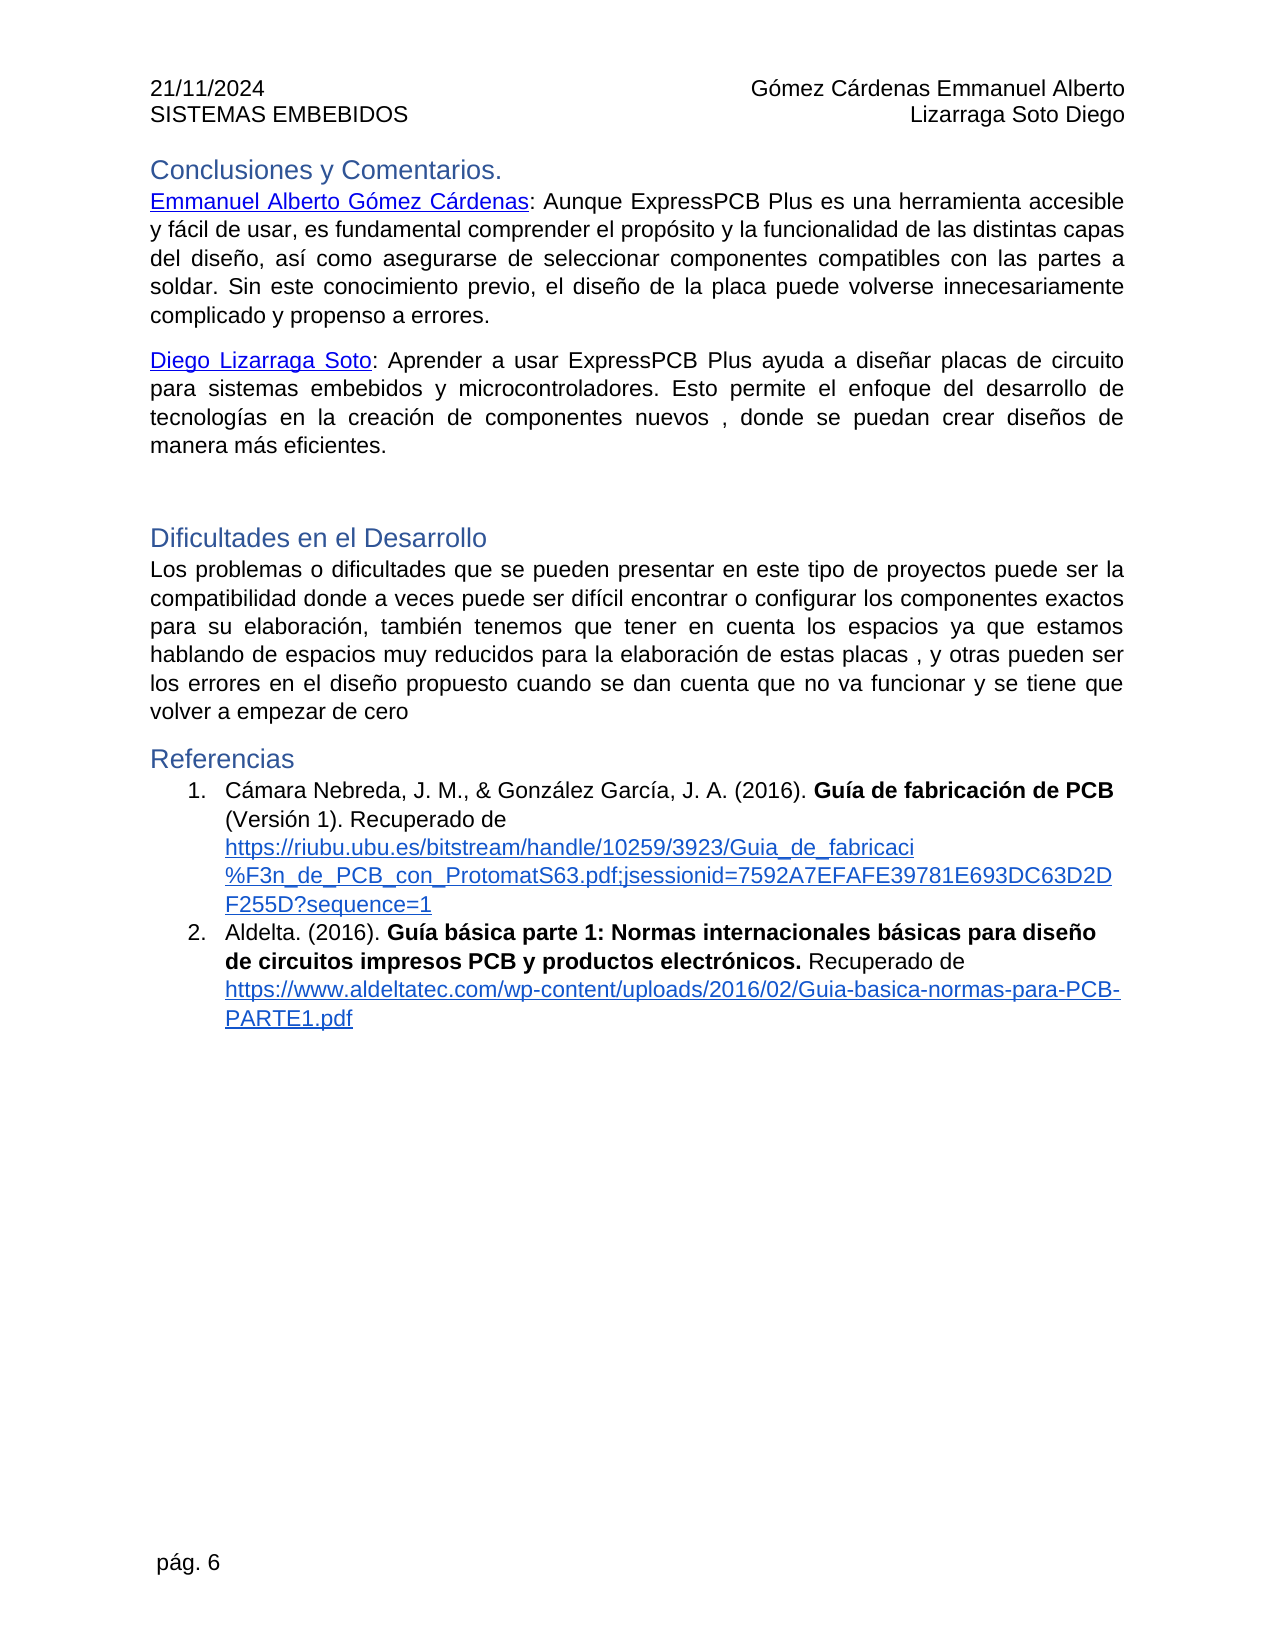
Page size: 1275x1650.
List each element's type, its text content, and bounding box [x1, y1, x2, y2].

text Diego Lizarraga Soto: Aprender a usar ExpressPCB Plus ayuda a diseñar placas de circuito para sistemas embebidos y microcontroladores. Esto permite el enfoque del desarrollo de tecnologías en la creación de componentes nuevos , donde se puedan crear diseños de manera más eficientes. [150, 347, 1125, 458]
text Emmanuel Alberto Gómez Cárdenas: Aunque ExpressPCB Plus es una herramienta accesible y fácil de usar, es fundamental comprender el propósito y la funcionalidad de las distintas capas del diseño, así como asegurarse de seleccionar componentes compatibles con las partes a soldar. Sin este conocimiento previo, el diseño de la placa puede volverse innecesariamente complicado y propenso a errores. [150, 188, 1125, 328]
subtitle Conclusiones y Comentarios. [150, 154, 1125, 185]
list Aldelta. (2016). Guía básica parte 1: Normas internacionales básicas para diseño de circuitos impresos PCB y productos electrónicos. Recuperado de https://www.aldeltatec.com/wp-content/uploads/2016/02/Guia-basica-normas-para-PCB-PARTE1.pdf [187, 919, 1125, 1031]
text Los problemas o dificultades que se pueden presentar en este tipo de proyectos puede ser la compatibilidad donde a veces puede ser difícil encontrar o configurar los componentes exactos para su elaboración, también tenemos que tener en cuenta los espacios ya que estamos hablando de espacios muy reducidos para la elaboración de estas placas , y otras pueden ser los errores en el diseño propuesto cuando se dan cuenta que no va funcionar y se tiene que volver a empezar de cero [150, 556, 1125, 724]
list Cámara Nebreda, J. M., & González García, J. A. (2016). Guía de fabricación de PCB (Versión 1). Recuperado de https://riubu.ubu.es/bitstream/handle/10259/3923/Guia_de_fabricaci%F3n_de_PCB_con_ProtomatS63.pdf;jsessionid=7592A7EFAFE39781E693DC63D2DF255D?sequence=1 [187, 777, 1125, 917]
subtitle Referencias [150, 743, 1125, 774]
subtitle Dificultades en el Desarrollo [150, 522, 1125, 553]
